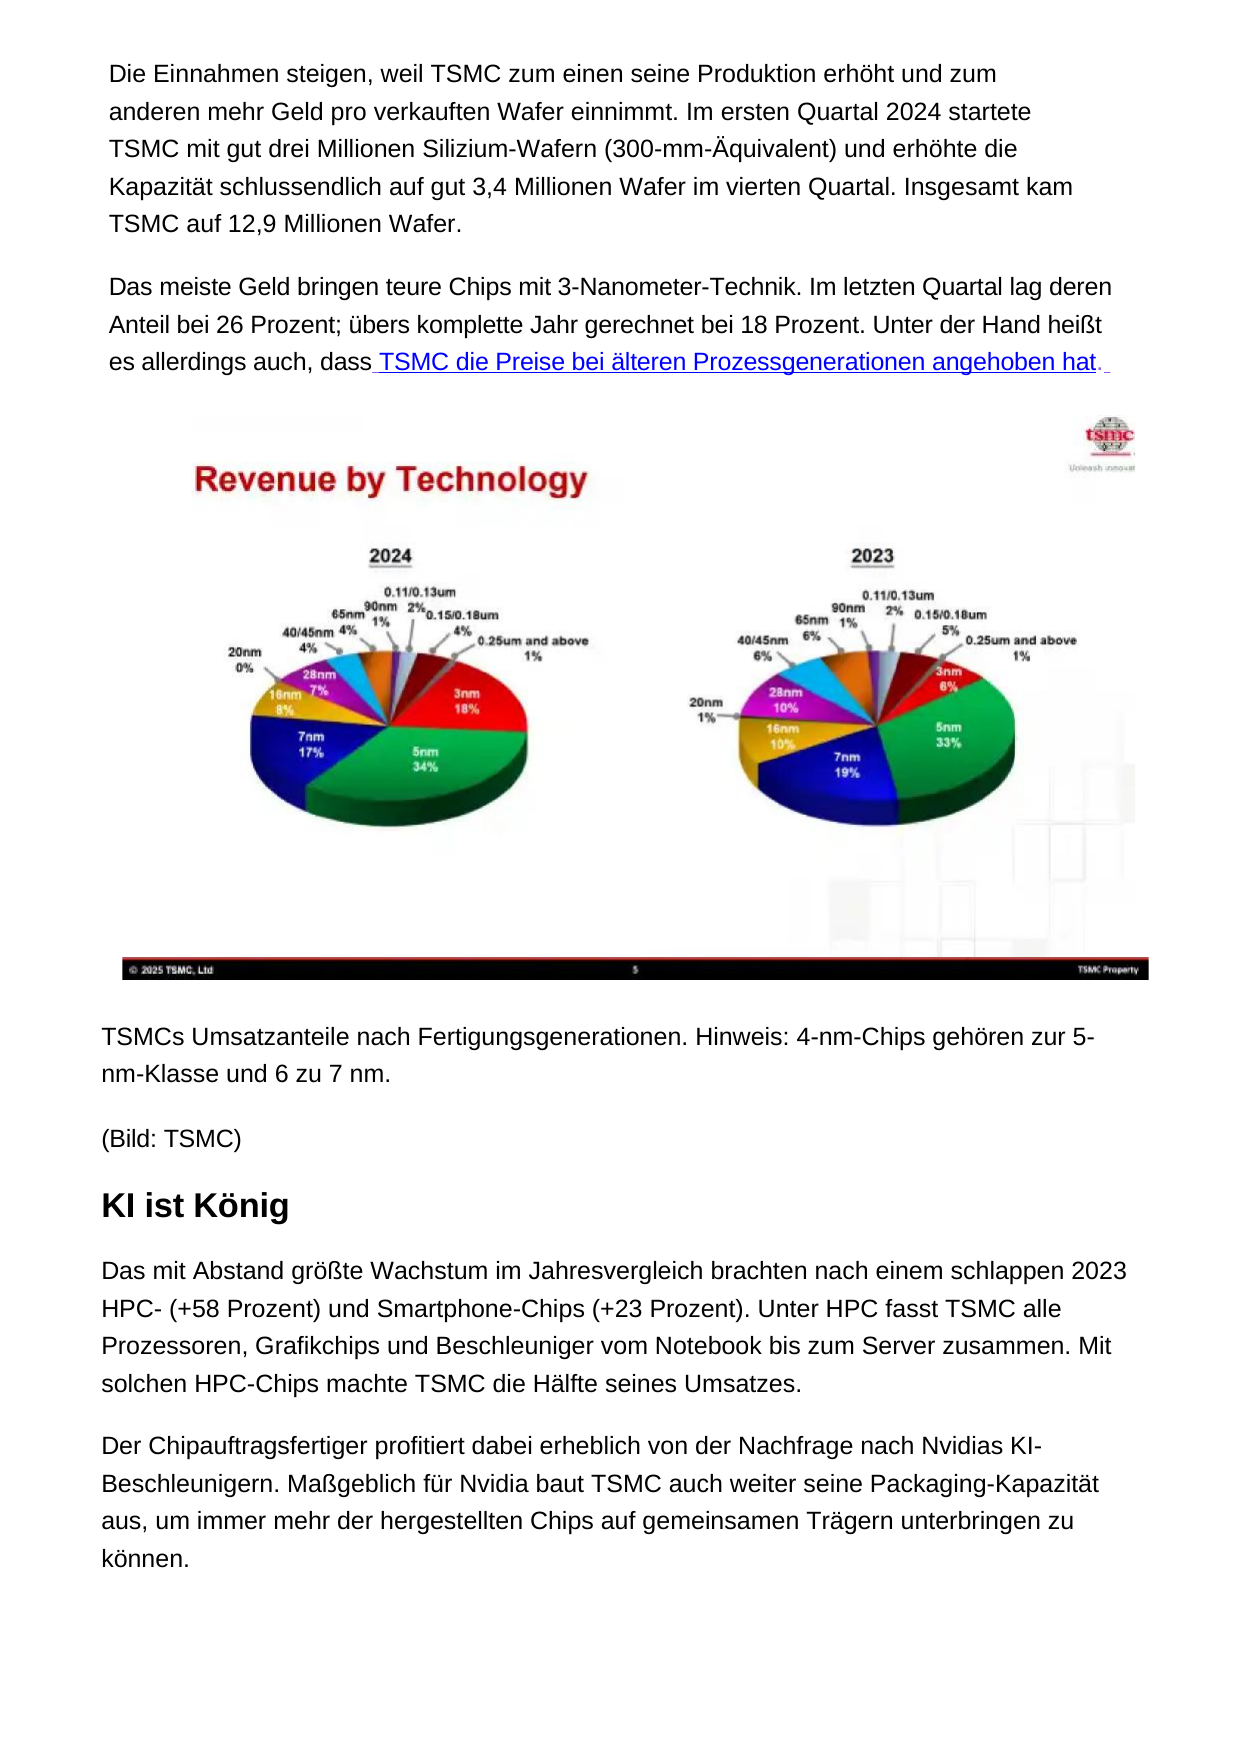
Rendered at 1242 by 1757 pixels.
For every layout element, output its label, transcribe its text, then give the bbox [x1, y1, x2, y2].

text KI ist König [101, 1185, 1132, 1226]
picture [122, 415, 1149, 980]
text Das mit Abstand größte Wachstum im Jahresvergleich brachten nach einem schlappen 2023 HPC- (+58 Prozent) und Smartphone-Chips (+23 Prozent). Unter HPC fasst TSMC alle Prozessoren, Grafikchips und Beschleuniger vom Notebook bis zum Server zusammen. Mit solchen HPC-Chips machte TSMC die Hälfte seines Umsatzes. [101, 1249, 1132, 1399]
text TSMCs Umsatzanteile nach Fertigungsgenerationen. Hinweis: 4-nm-Chips gehören zur 5-nm-Klasse und 6 zu 7 nm. [101, 1016, 1102, 1090]
text Die Einnahmen steigen, weil TSMC zum einen seine Produktion erhöht und zum anderen mehr Geld pro verkauften Wafer einnimmt. Im ersten Quartal 2024 startete TSMC mit gut drei Millionen Silizium-Wafern (300-mm-Äquivalent) und erhöhte die Kapazität schlussendlich auf gut 3,4 Millionen Wafer im vierten Quartal. Insgesamt kam TSMC auf 12,9 Millionen Wafer. [108, 53, 1095, 240]
text Das meiste Geld bringen teure Chips mit 3-Nanometer-Technik. Im letzten Quartal lag deren Anteil bei 26 Prozent; übers komplette Jahr gerechnet bei 18 Prozent. Unter der Hand heißt es allerdings auch, dass TSMC die Preise bei älteren Prozessgenerationen angehoben hat. [108, 266, 1125, 378]
text (Bild: TSMC) [101, 1124, 1132, 1153]
text Der Chipauftragsfertiger profitiert dabei erheblich von der Nachfrage nach Nvidias KI-Beschleunigern. Maßgeblich für Nvidia baut TSMC auch weiter seine Packaging-Kapazität aus, um immer mehr der hergestellten Chips auf gemeinsamen Trägern unterbringen zu können. [101, 1424, 1102, 1574]
